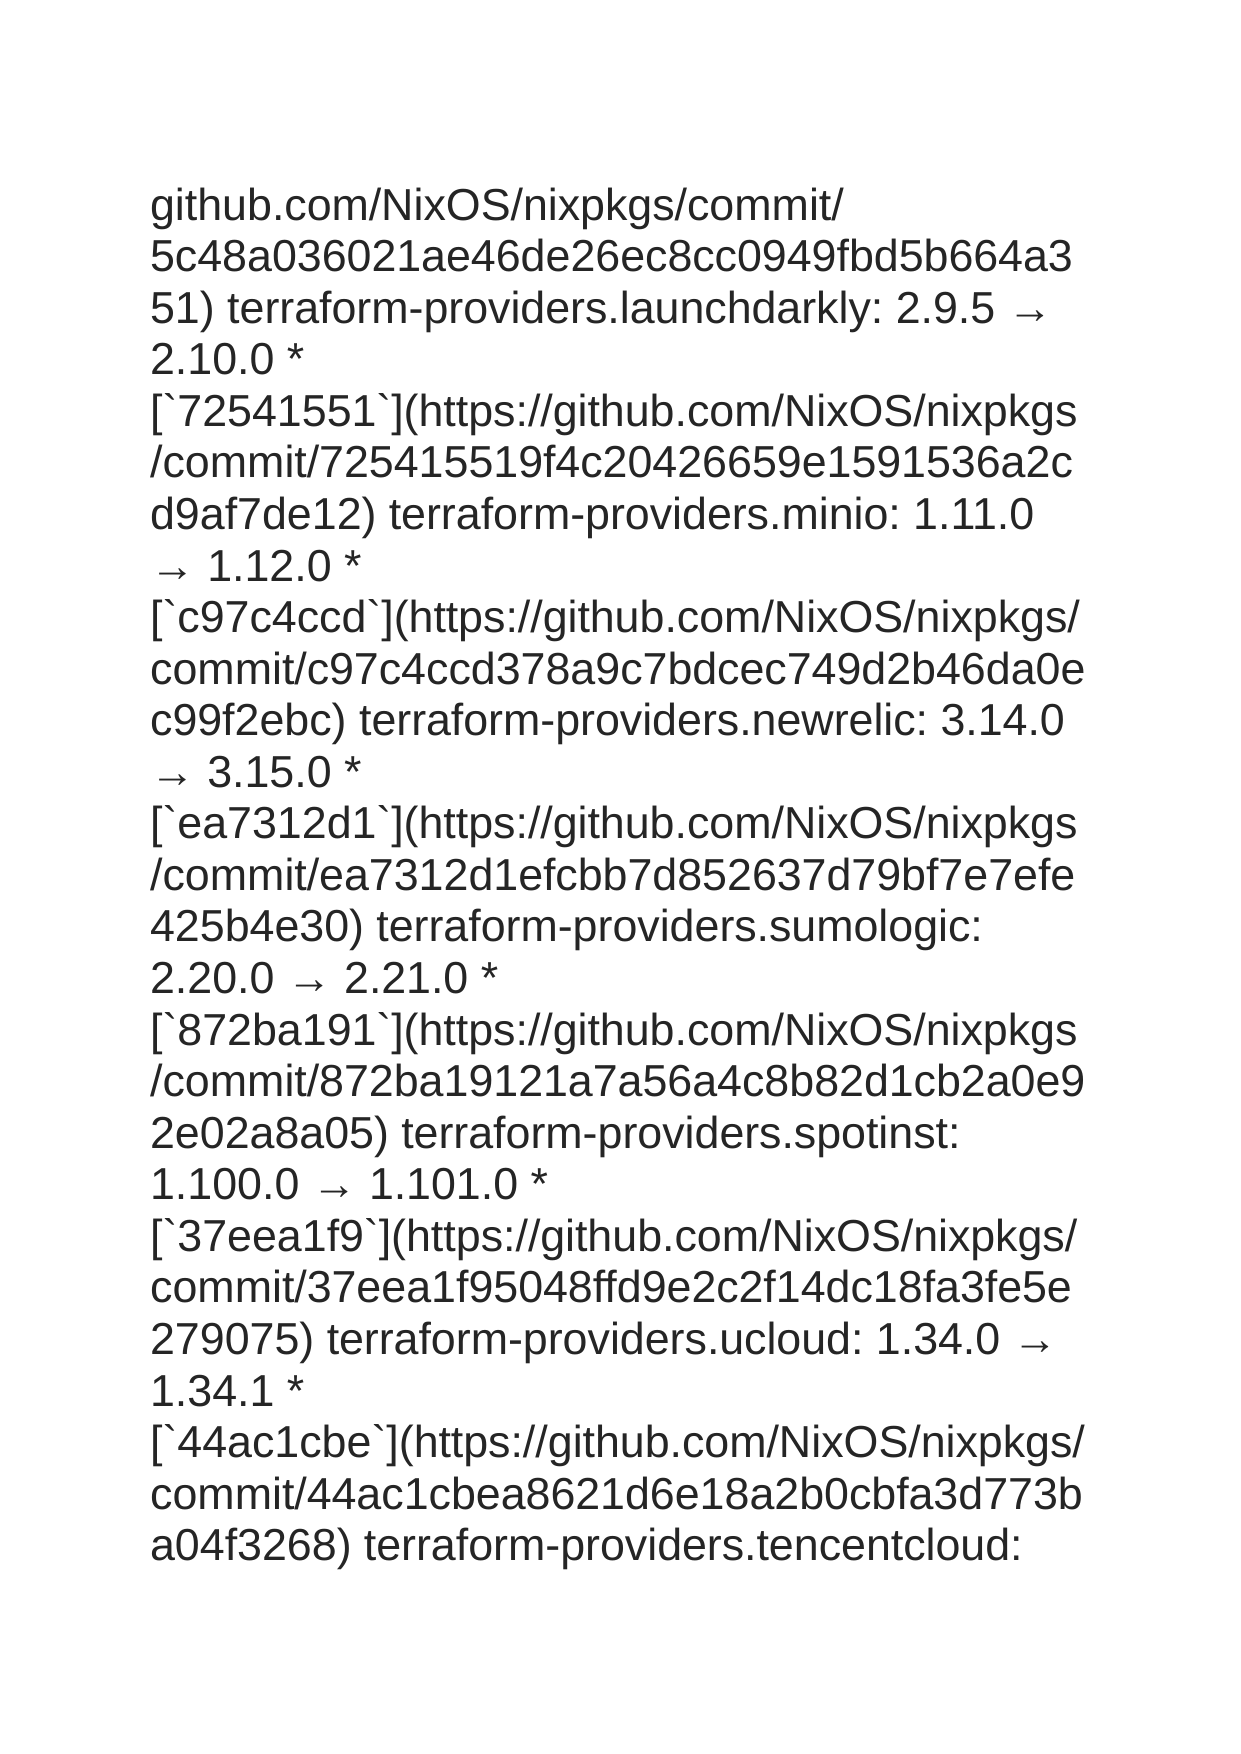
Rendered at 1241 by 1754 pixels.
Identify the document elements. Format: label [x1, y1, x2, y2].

text [150, 184, 1090, 1576]
